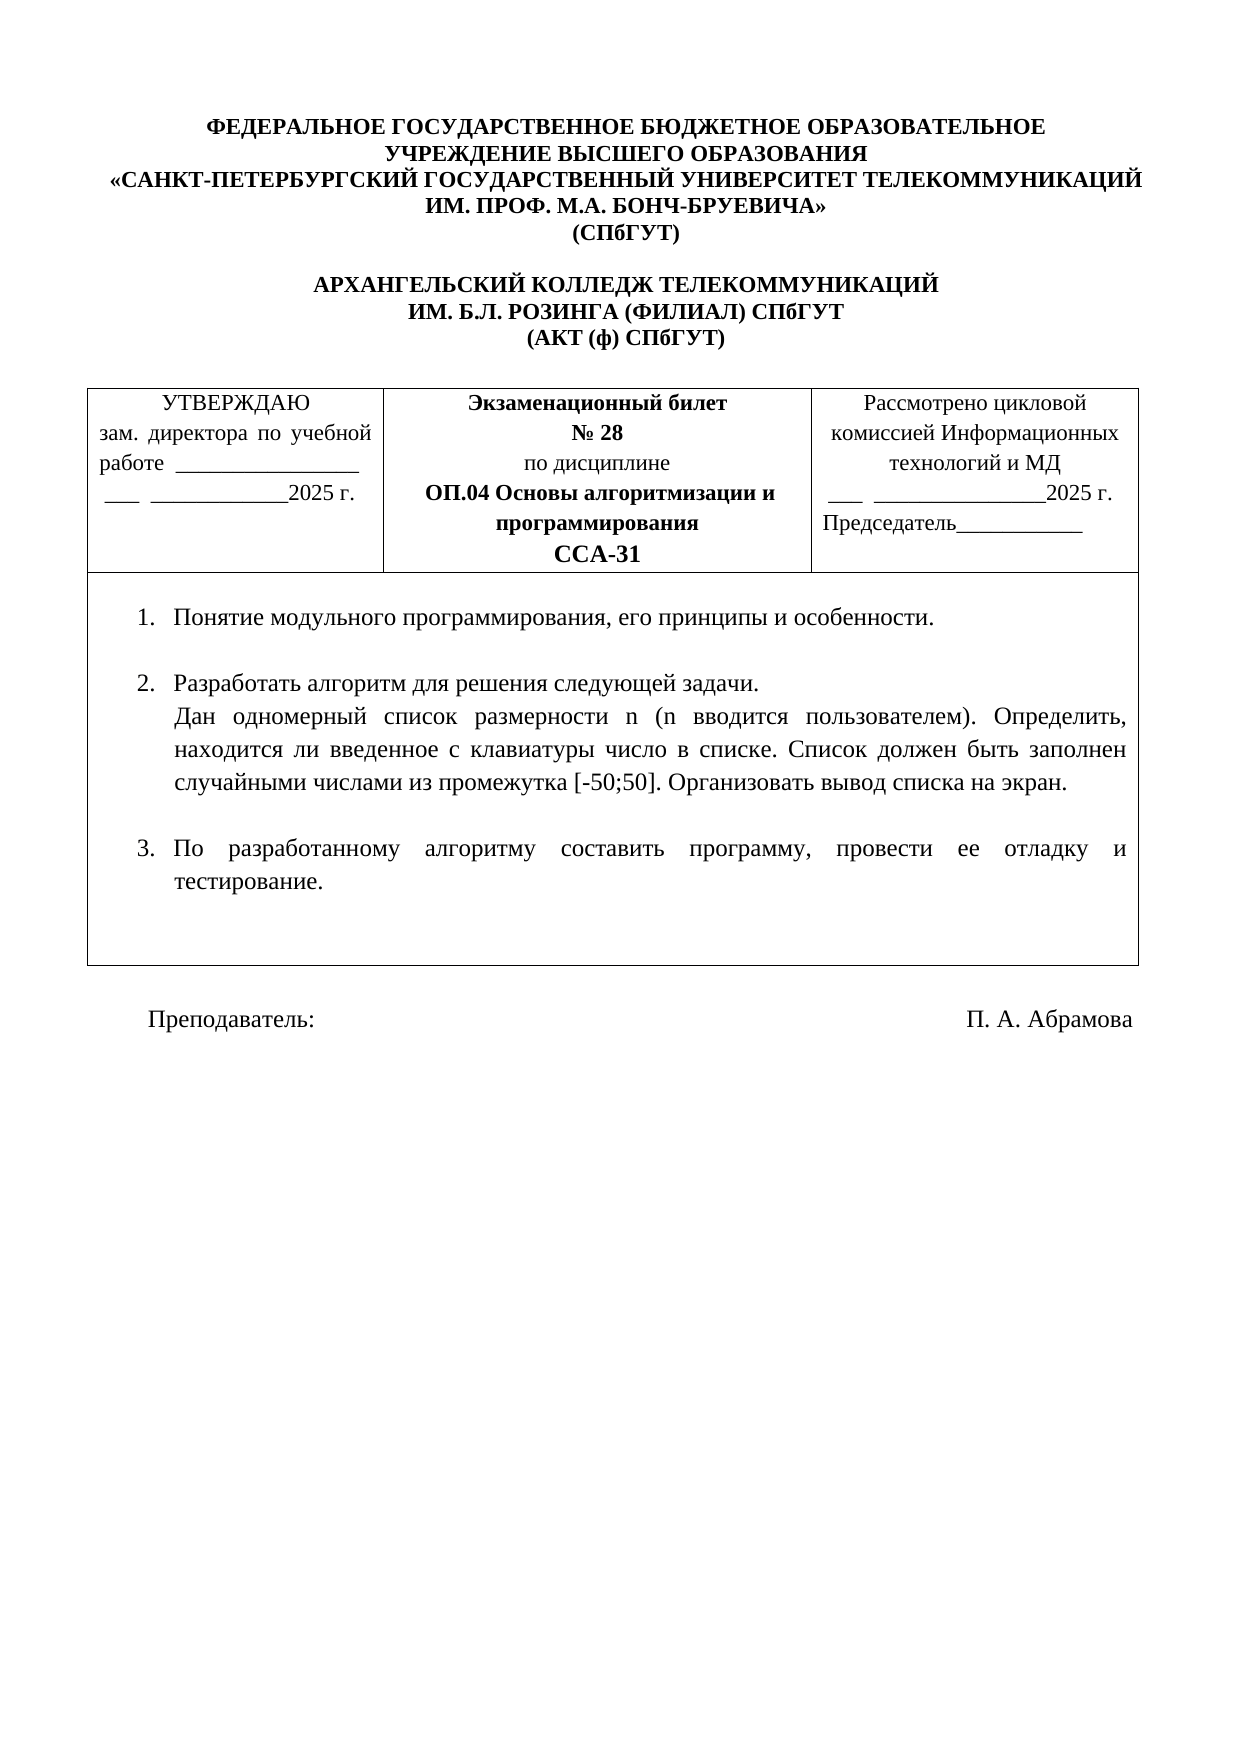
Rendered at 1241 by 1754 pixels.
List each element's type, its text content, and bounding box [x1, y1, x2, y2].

text Преподаватель: П. А. Абрамова [59, 1004, 1193, 1032]
text ФЕДЕРАЛЬНОЕ ГОСУДАРСТВЕННОЕ БЮДЖЕТНОЕ ОБРАЗОВАТЕЛЬНОЕ [59, 113, 1193, 140]
table_header УТВЕРЖДАЮ зам. директора по учебной работе ________________ ___ ____________2025 г. [88, 389, 383, 572]
text ИМ. ПРОФ. М.А. БОНЧ-БРУЕВИЧА» [59, 192, 1193, 219]
text (АКТ (ф) СПбГУТ) [59, 324, 1193, 351]
text ИМ. Б.Л. РОЗИНГА (ФИЛИАЛ) СПбГУТ [59, 298, 1193, 324]
text «САНКТ-ПЕТЕРБУРГСКИЙ ГОСУДАРСТВЕННЫЙ УНИВЕРСИТЕТ ТЕЛЕКОММУНИКАЦИЙ [59, 166, 1193, 192]
text УЧРЕЖДЕНИЕ ВЫСШЕГО ОБРАЗОВАНИЯ [59, 140, 1193, 166]
table_cell Понятие модульного программирования, его принципы и особенности. Разработать алгоритм для решения следующей задачи. Дан одномерный список размерности n (n вводится пользователем). Определить, находится ли введенное с клавиатуры число в списке. Список должен быть заполнен случайными числами из промежутка [-50;50]. Организовать вывод списка на экран. По разработанному алгоритму составить программу, провести ее отладку и тестирование. [88, 573, 1138, 965]
table_header Экзаменационный билет № 28 по дисциплине ОП.04 Основы алгоритмизации и программирования ССА-31 [384, 389, 811, 572]
text АРХАНГЕЛЬСКИЙ КОЛЛЕДЖ ТЕЛЕКОММУНИКАЦИЙ [59, 272, 1193, 298]
text (СПбГУТ) [59, 219, 1193, 245]
table_header Рассмотрено цикловой комиссией Информационных технологий и МД ___ _______________2025 г. Председатель___________ [812, 389, 1138, 572]
